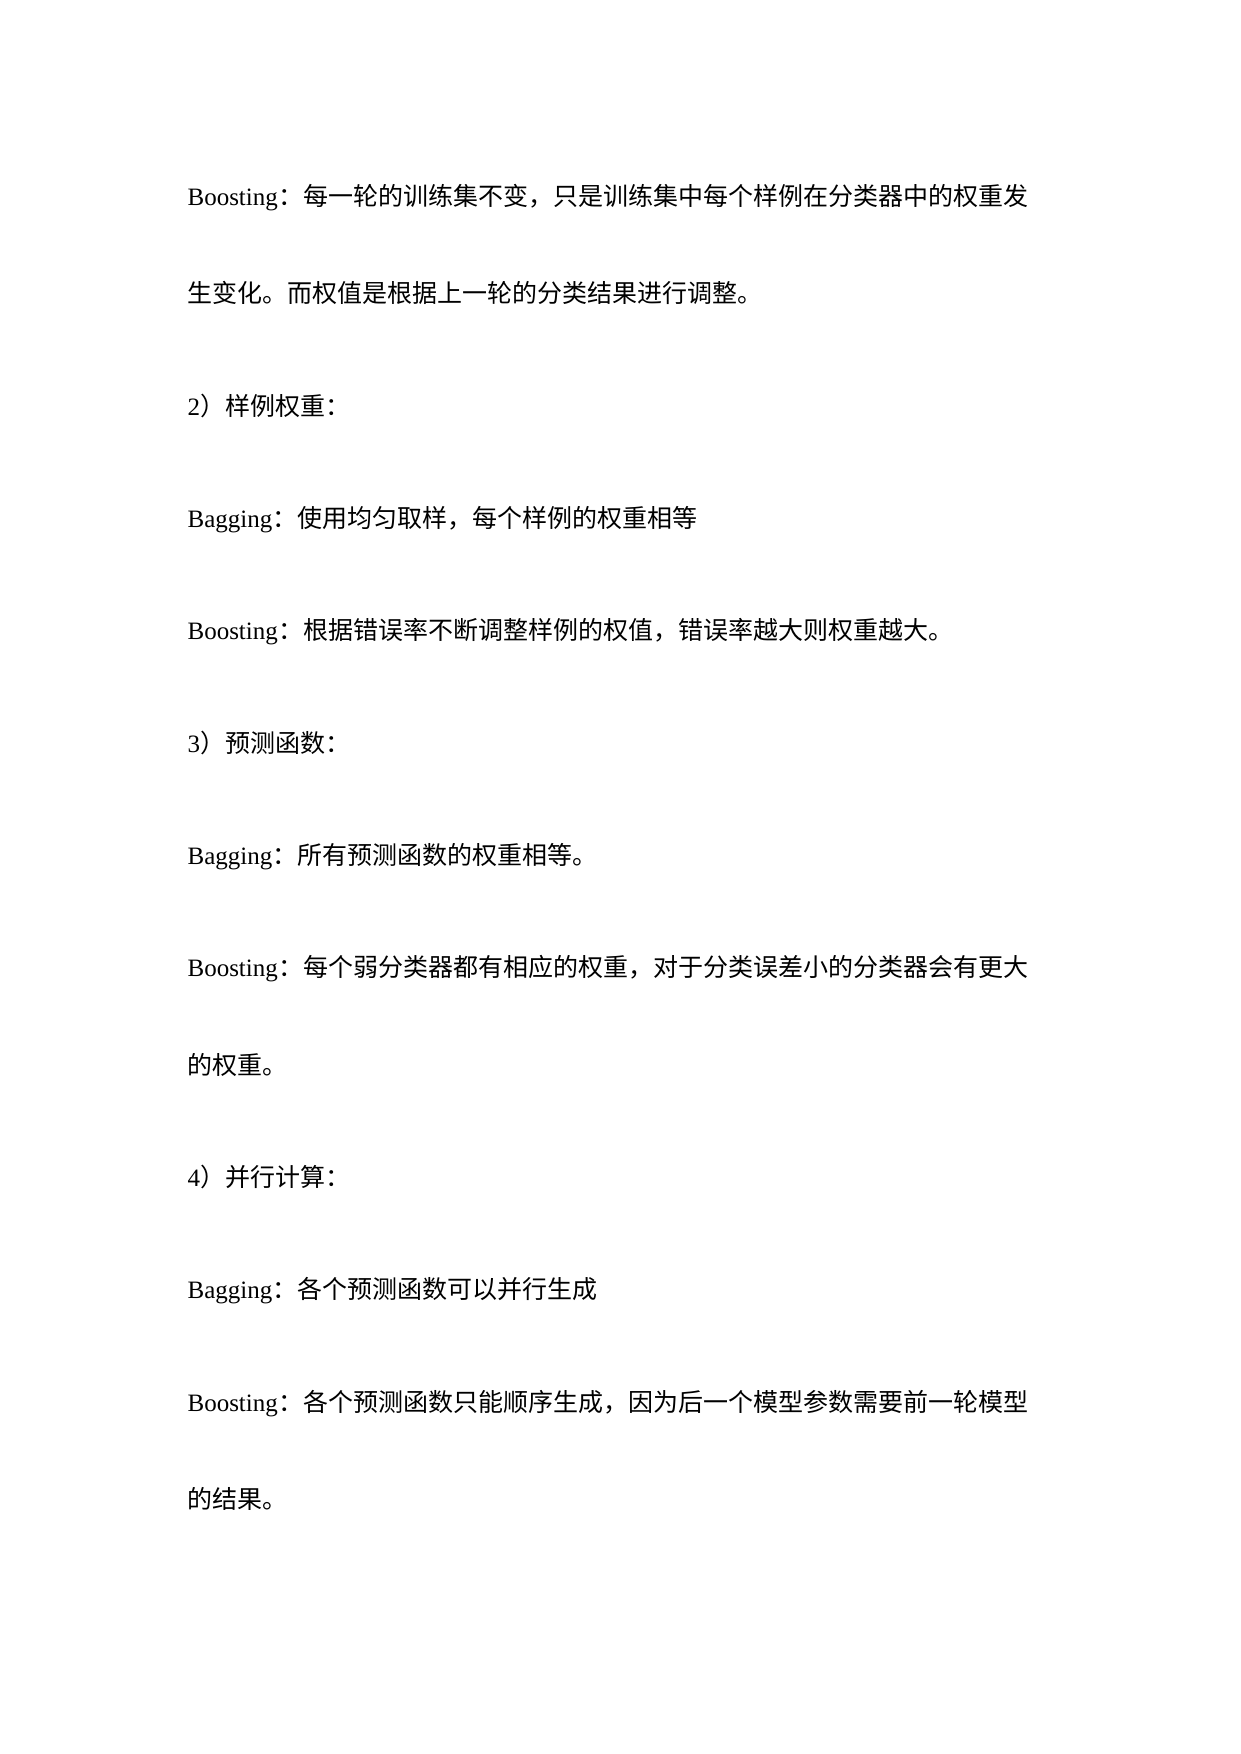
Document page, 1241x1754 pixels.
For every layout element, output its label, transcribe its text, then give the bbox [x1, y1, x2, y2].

text Boosting：各个预测函数只能顺序生成，因为后一个模型参数需要前一轮模型的结果。 [187, 1368, 1053, 1530]
text 2）样例权重： [187, 372, 1053, 437]
text Bagging：各个预测函数可以并行生成 [187, 1255, 1053, 1320]
text 4）并行计算： [187, 1143, 1053, 1208]
text Bagging：使用均匀取样，每个样例的权重相等 [187, 484, 1053, 549]
text Boosting：每个弱分类器都有相应的权重，对于分类误差小的分类器会有更大的权重。 [187, 933, 1053, 1096]
text Boosting：每一轮的训练集不变，只是训练集中每个样例在分类器中的权重发生变化。而权值是根据上一轮的分类结果进行调整。 [187, 162, 1053, 324]
text 3）预测函数： [187, 709, 1053, 774]
text Boosting：根据错误率不断调整样例的权值，错误率越大则权重越大。 [187, 596, 1053, 661]
text Bagging：所有预测函数的权重相等。 [187, 821, 1053, 886]
